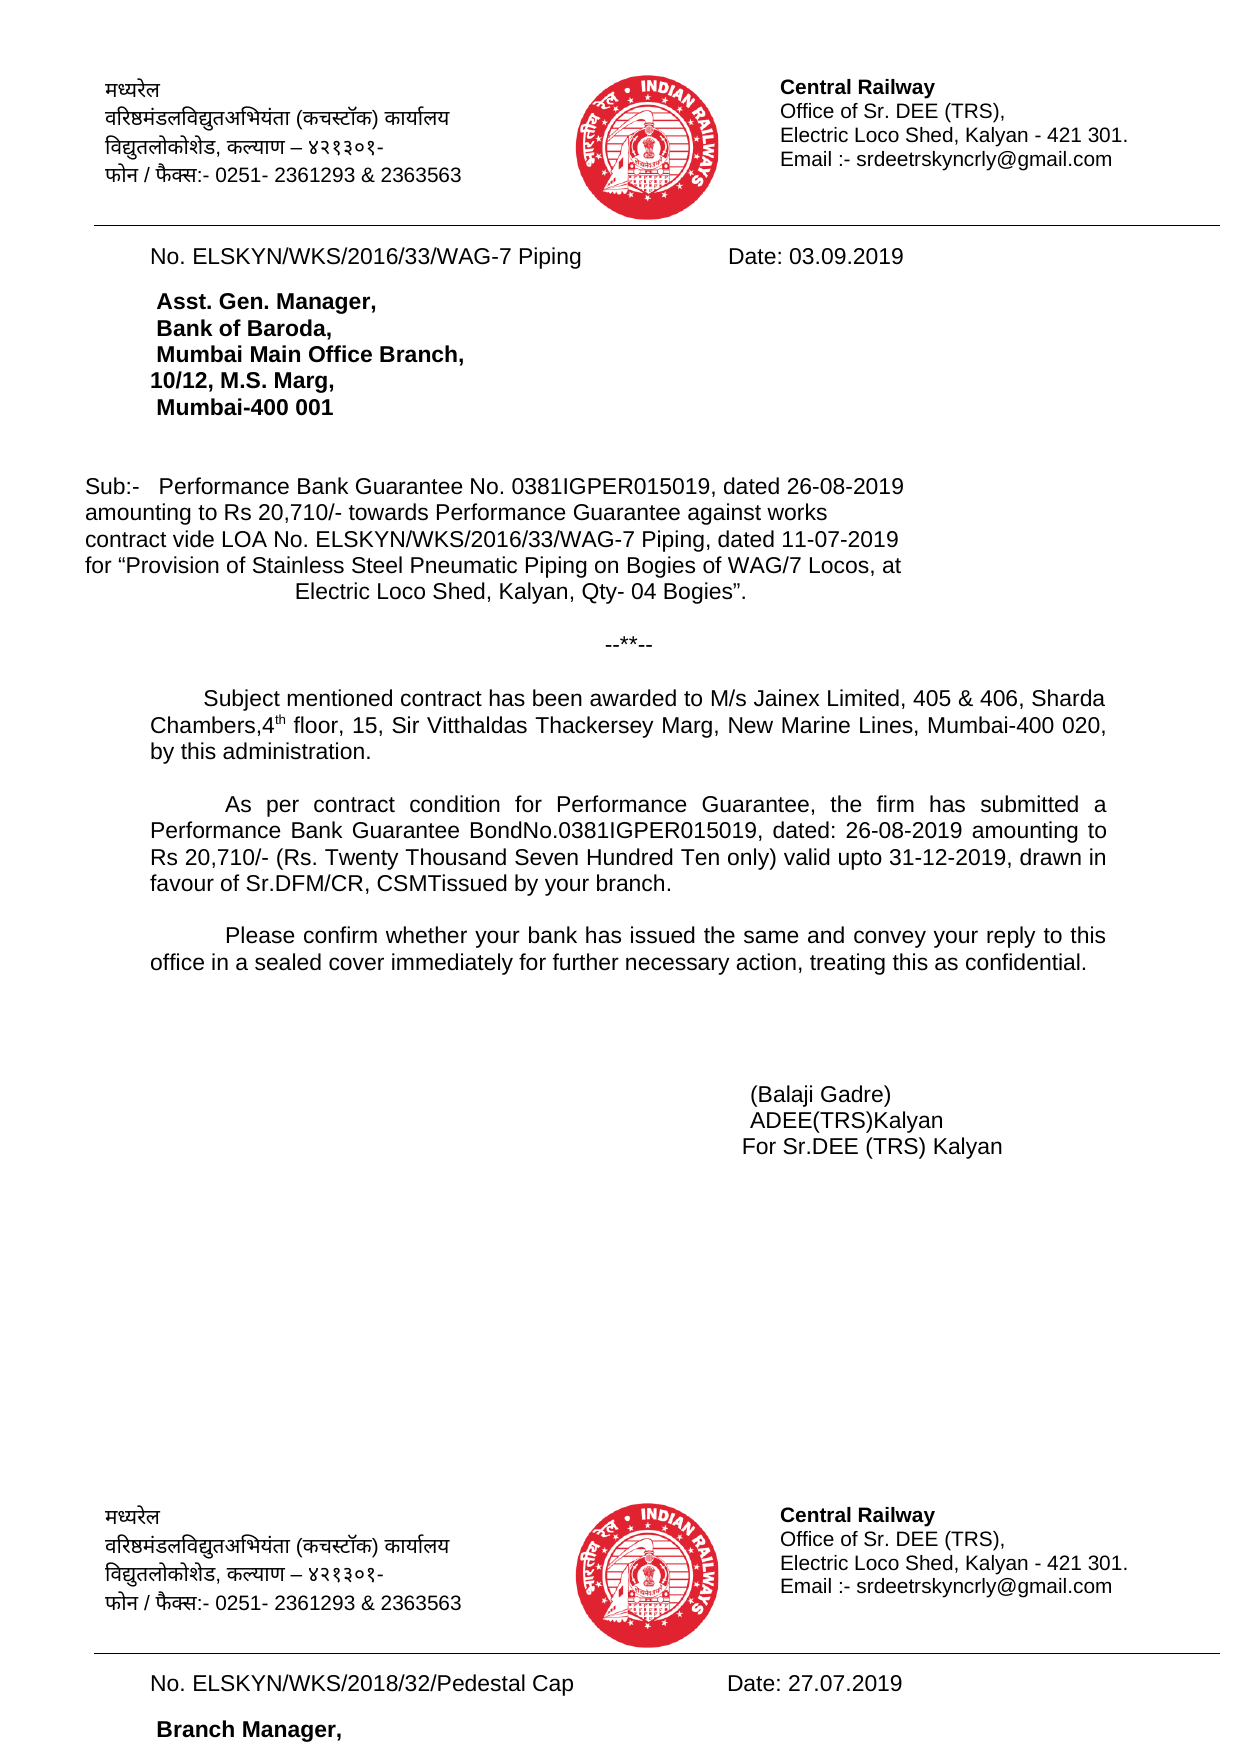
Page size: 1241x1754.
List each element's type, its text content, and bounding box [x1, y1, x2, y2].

picture [575, 1502, 719, 1648]
table_header Central Railway Office of Sr. DEE (TRS), Electric Loco Shed, Kalyan - 421 301. Email :- srdeetrskyncrly@gmail.com [769, 75, 1220, 225]
text contract vide LOA No. ELSKYN/WKS/2016/33/WAG-7 Piping, dated 11-07-2019 [85, 526, 1107, 552]
text Asst. Gen. Manager, [150, 288, 1164, 315]
text Electric Loco Shed, Kalyan, Qty- 04 Bogies”. [85, 578, 1107, 604]
table_header मध्यरेल वरिष्ठमंडलविद्युतअभियंता (कचस्टॉक) कार्यालय विद्युतलोकोशेड, कल्याण – ४२१३०१- फोन / फैक्स:- 0251- 2361293 & 2363563 [94, 75, 544, 225]
table_header [544, 1503, 769, 1652]
text No. ELSKYN/WKS/2016/33/WAG-7 Piping Date: 03.09.2019 [150, 243, 1107, 269]
table_header [544, 75, 769, 225]
text 10/12, M.S. Marg, [150, 367, 1164, 394]
text Bank of Baroda, [150, 315, 1164, 341]
table_header Central Railway Office of Sr. DEE (TRS), Electric Loco Shed, Kalyan - 421 301. Email :- srdeetrskyncrly@gmail.com [769, 1503, 1220, 1652]
text Subject mentioned contract has been awarded to M/s Jainex Limited, 405 & 406, Sharda Chambers,4th floor, 15, Sir Vitthaldas Thackersey Marg, New Marine Lines, Mumbai-400 020, by this administration. [150, 685, 1107, 764]
text amounting to Rs 20,710/- towards Performance Guarantee against works [85, 499, 1107, 526]
text As per contract condition for Performance Guarantee, the firm has submitted a Performance Bank Guarantee BondNo.0381IGPER015019, dated: 26-08-2019 amounting to Rs 20,710/- (Rs. Twenty Thousand Seven Hundred Ten only) valid upto 31-12-2019, drawn in favour of Sr.DFM/CR, CSMTissued by your branch. [150, 791, 1107, 896]
text Mumbai Main Office Branch, [150, 341, 1164, 367]
text Branch Manager, [150, 1716, 1164, 1742]
text No. ELSKYN/WKS/2018/32/Pedestal Cap Date: 27.07.2019 [150, 1670, 1107, 1697]
table_header मध्यरेल वरिष्ठमंडलविद्युतअभियंता (कचस्टॉक) कार्यालय विद्युतलोकोशेड, कल्याण – ४२१३०१- फोन / फैक्स:- 0251- 2361293 & 2363563 [94, 1503, 544, 1652]
text (Balaji Gadre) [750, 1081, 1107, 1107]
text Please confirm whether your bank has issued the same and convey your reply to this office in a sealed cover immediately for further necessary action, treating this as confidential. [150, 922, 1107, 975]
text ADEE(TRS)Kalyan [750, 1107, 1107, 1133]
picture [575, 75, 719, 220]
text Mumbai-400 001 [150, 394, 1164, 420]
text --**-- [150, 631, 1107, 657]
text Sub:- Performance Bank Guarantee No. 0381IGPER015019, dated 26-08-2019 [85, 473, 1107, 499]
text for “Provision of Stainless Steel Pneumatic Piping on Bogies of WAG/7 Locos, at [85, 552, 1107, 578]
text For Sr.DEE (TRS) Kalyan [150, 1133, 1107, 1160]
